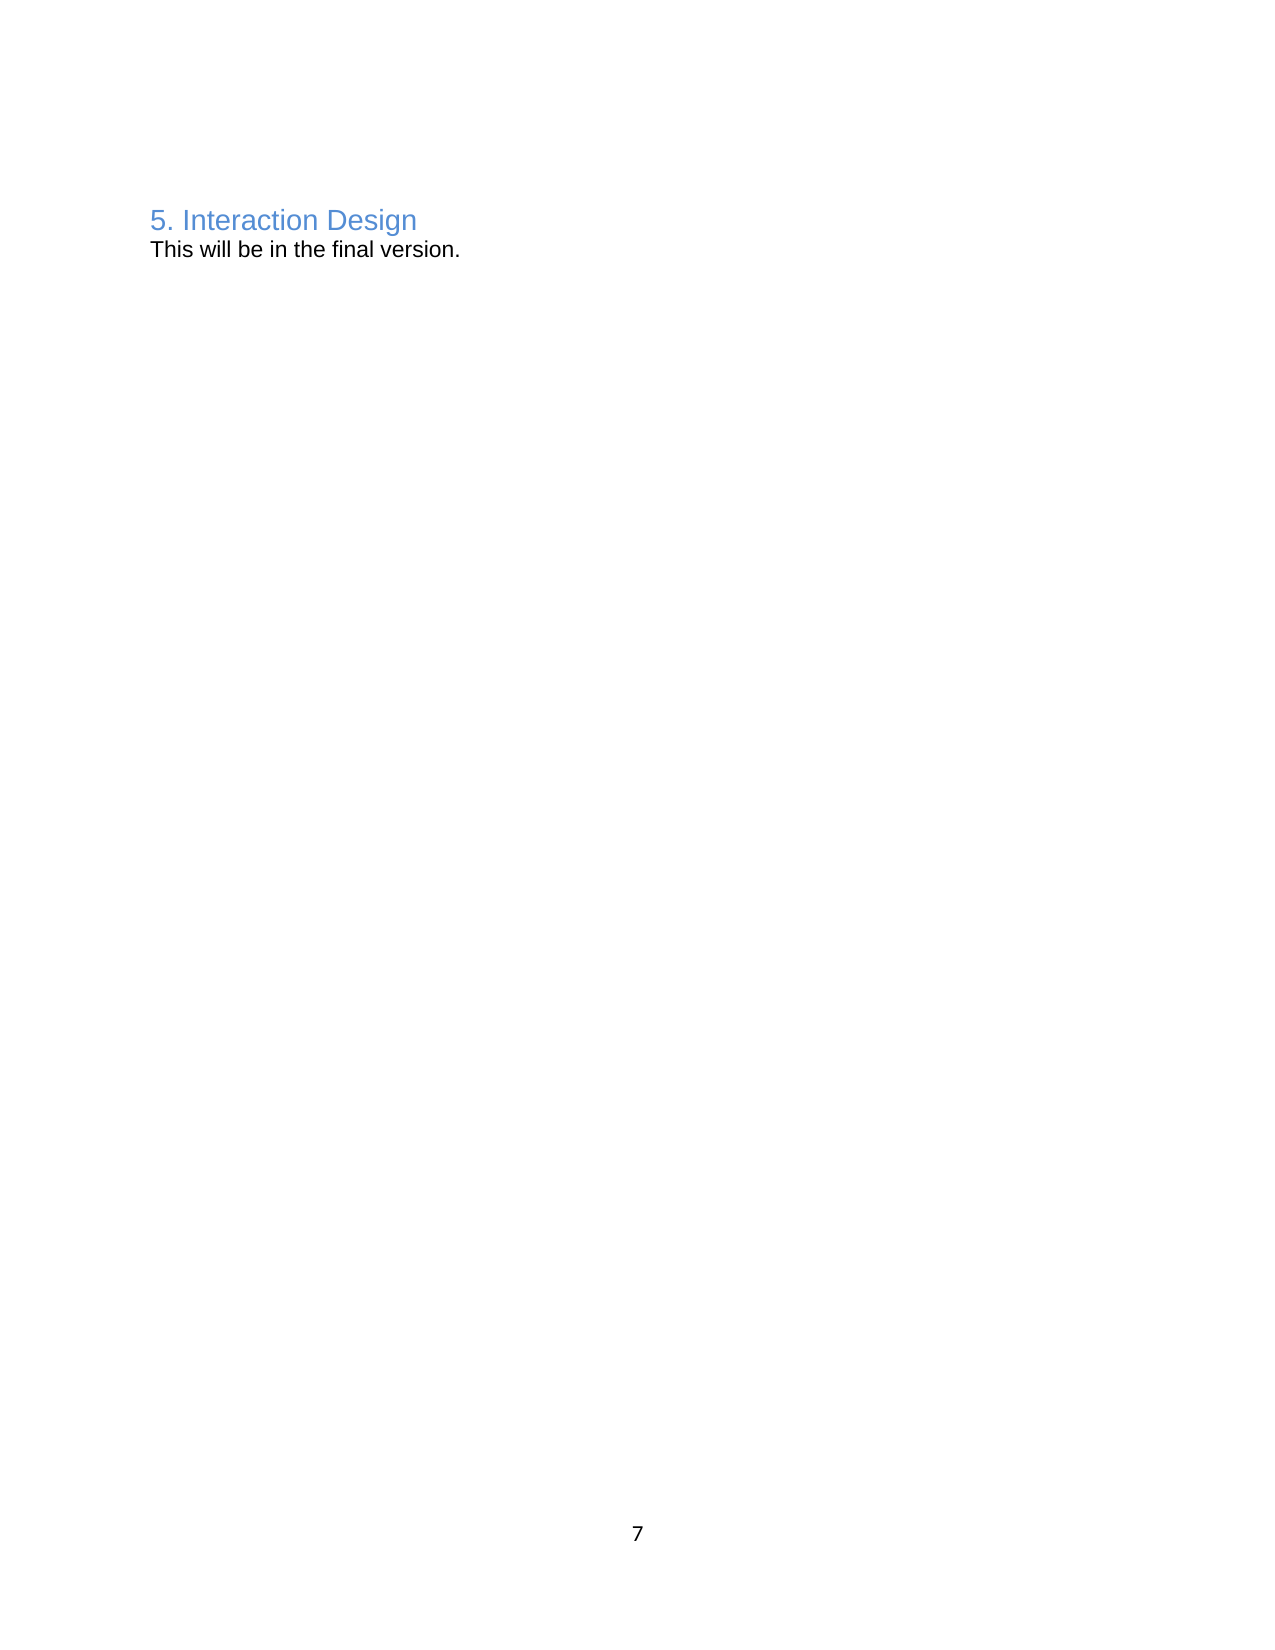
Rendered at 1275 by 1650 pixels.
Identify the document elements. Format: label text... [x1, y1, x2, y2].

text This will be in the final version. [150, 236, 1125, 263]
text 5. Interaction Design [150, 203, 1125, 236]
